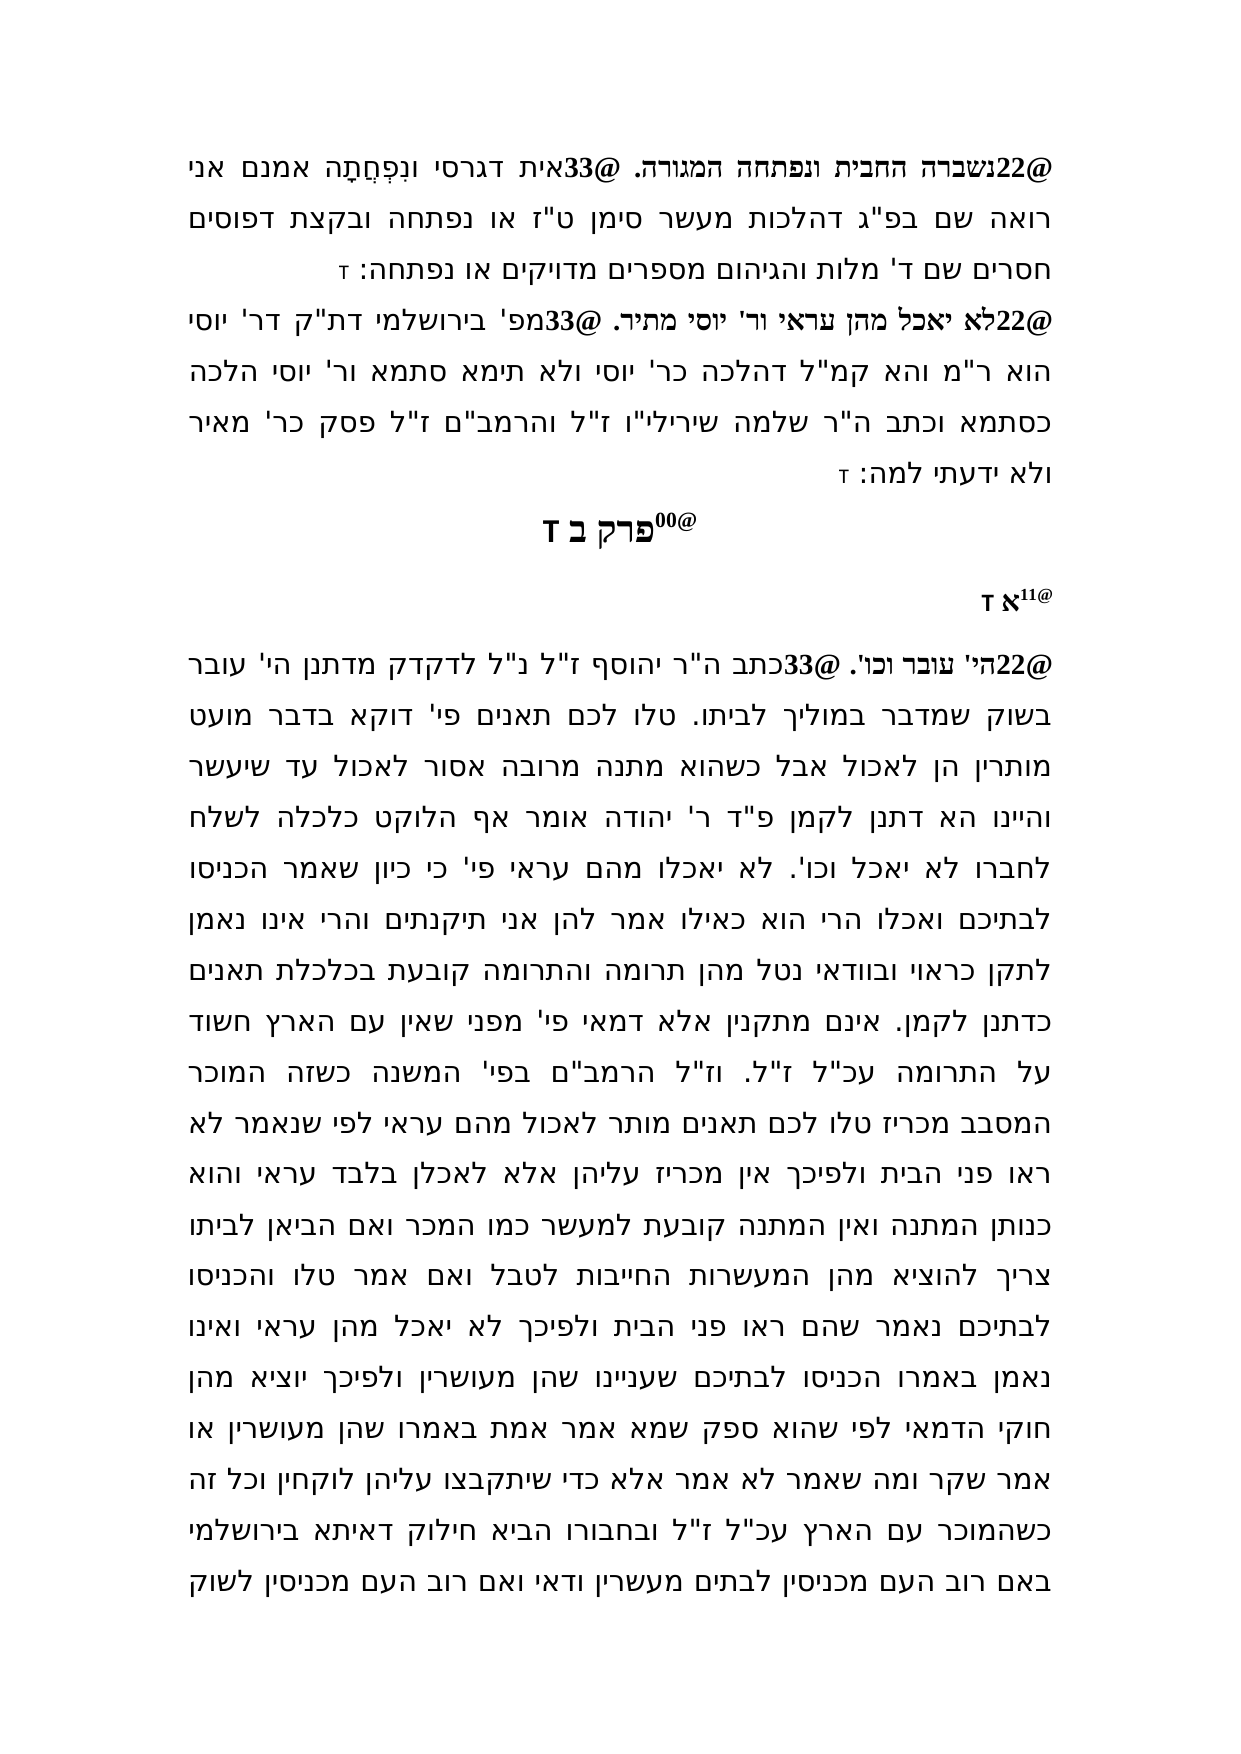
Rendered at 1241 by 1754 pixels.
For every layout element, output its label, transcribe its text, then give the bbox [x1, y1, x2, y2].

text @22נשברה החבית ונפתחה המגורה. @33אית דגרסי ונִפְחֲתָה אמנם אני רואה שם בפ"ג דהלכות מעשר סימן ט"ז או נפתחה ובקצת דפוסים חסרים שם ד' מלות והגיהום מספרים מדויקים או נפתחה: T [187, 150, 1053, 286]
text @11א T [187, 584, 1053, 618]
text @00פרק ב T [187, 507, 1053, 550]
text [187, 647, 1053, 1598]
text @22לא יאכל מהן עראי ור' יוסי מתיר. @33מפ' בירושלמי דת"ק דר' יוסי הוא ר"מ והא קמ"ל דהלכה כר' יוסי ולא תימא סתמא ור' יוסי הלכה כסתמא וכתב ה"ר שלמה שירילי"ו ז"ל והרמב"ם ז"ל פסק כר' מאיר ולא ידעתי למה: T [187, 303, 1053, 490]
